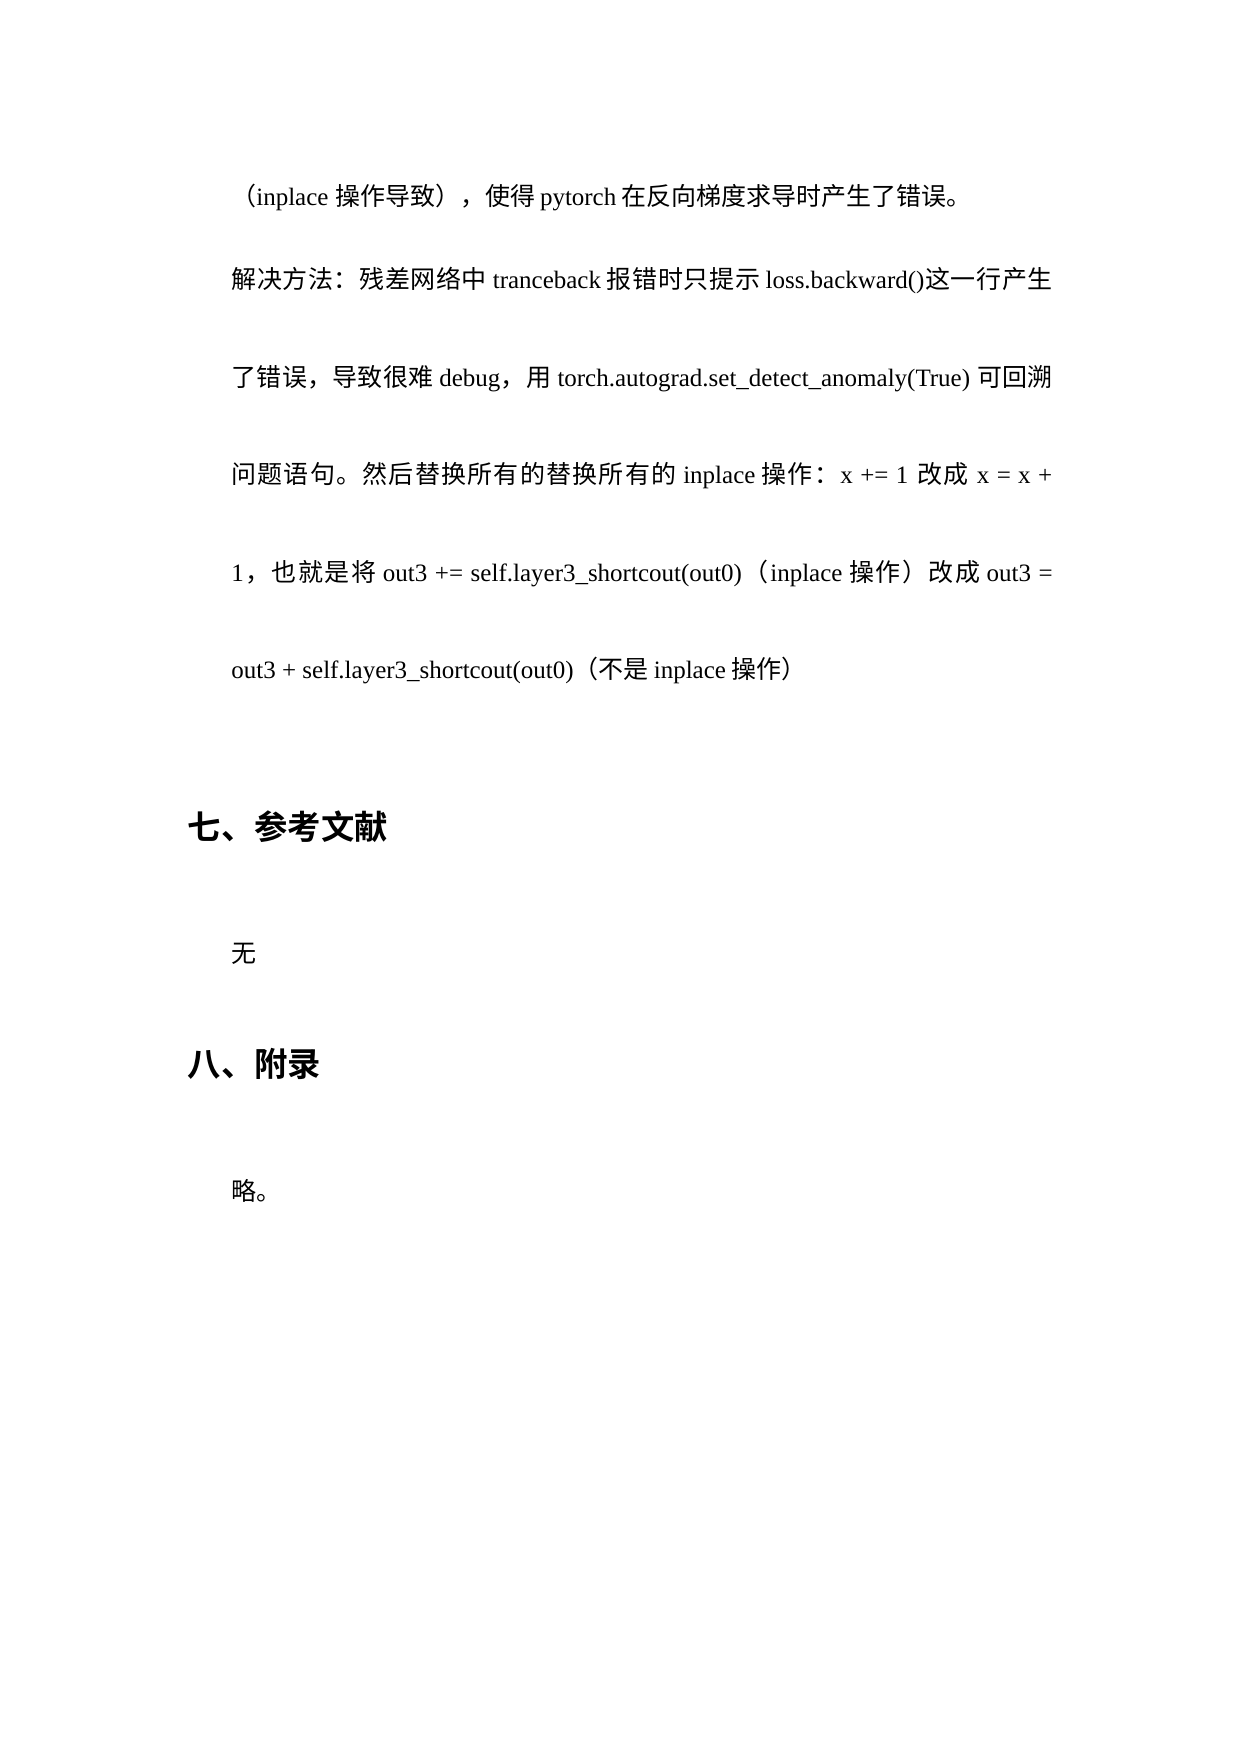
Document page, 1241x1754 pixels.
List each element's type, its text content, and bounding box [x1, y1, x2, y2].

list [231, 162, 1053, 227]
subtitle 七、参考文献 [187, 792, 1053, 857]
text 无 [187, 919, 1053, 984]
subtitle 八、附录 [187, 1029, 1053, 1094]
text 略。 [187, 1157, 1053, 1222]
list 解决方法：残差网络中tranceback报错时只提示loss.backward()这一行产生了错误，导致很难debug，用 torch.autograd.set_detect_anomaly(True) 可回溯问题语句。然后替换所有的替换所有的inplace操作：x += 1 改成 x = x + 1，也就是将out3 += self.layer3_shortcout(out0)（inplace操作）改成out3 = out3 + self.layer3_shortcout(out0)（不是inplace操作） [231, 245, 1053, 700]
